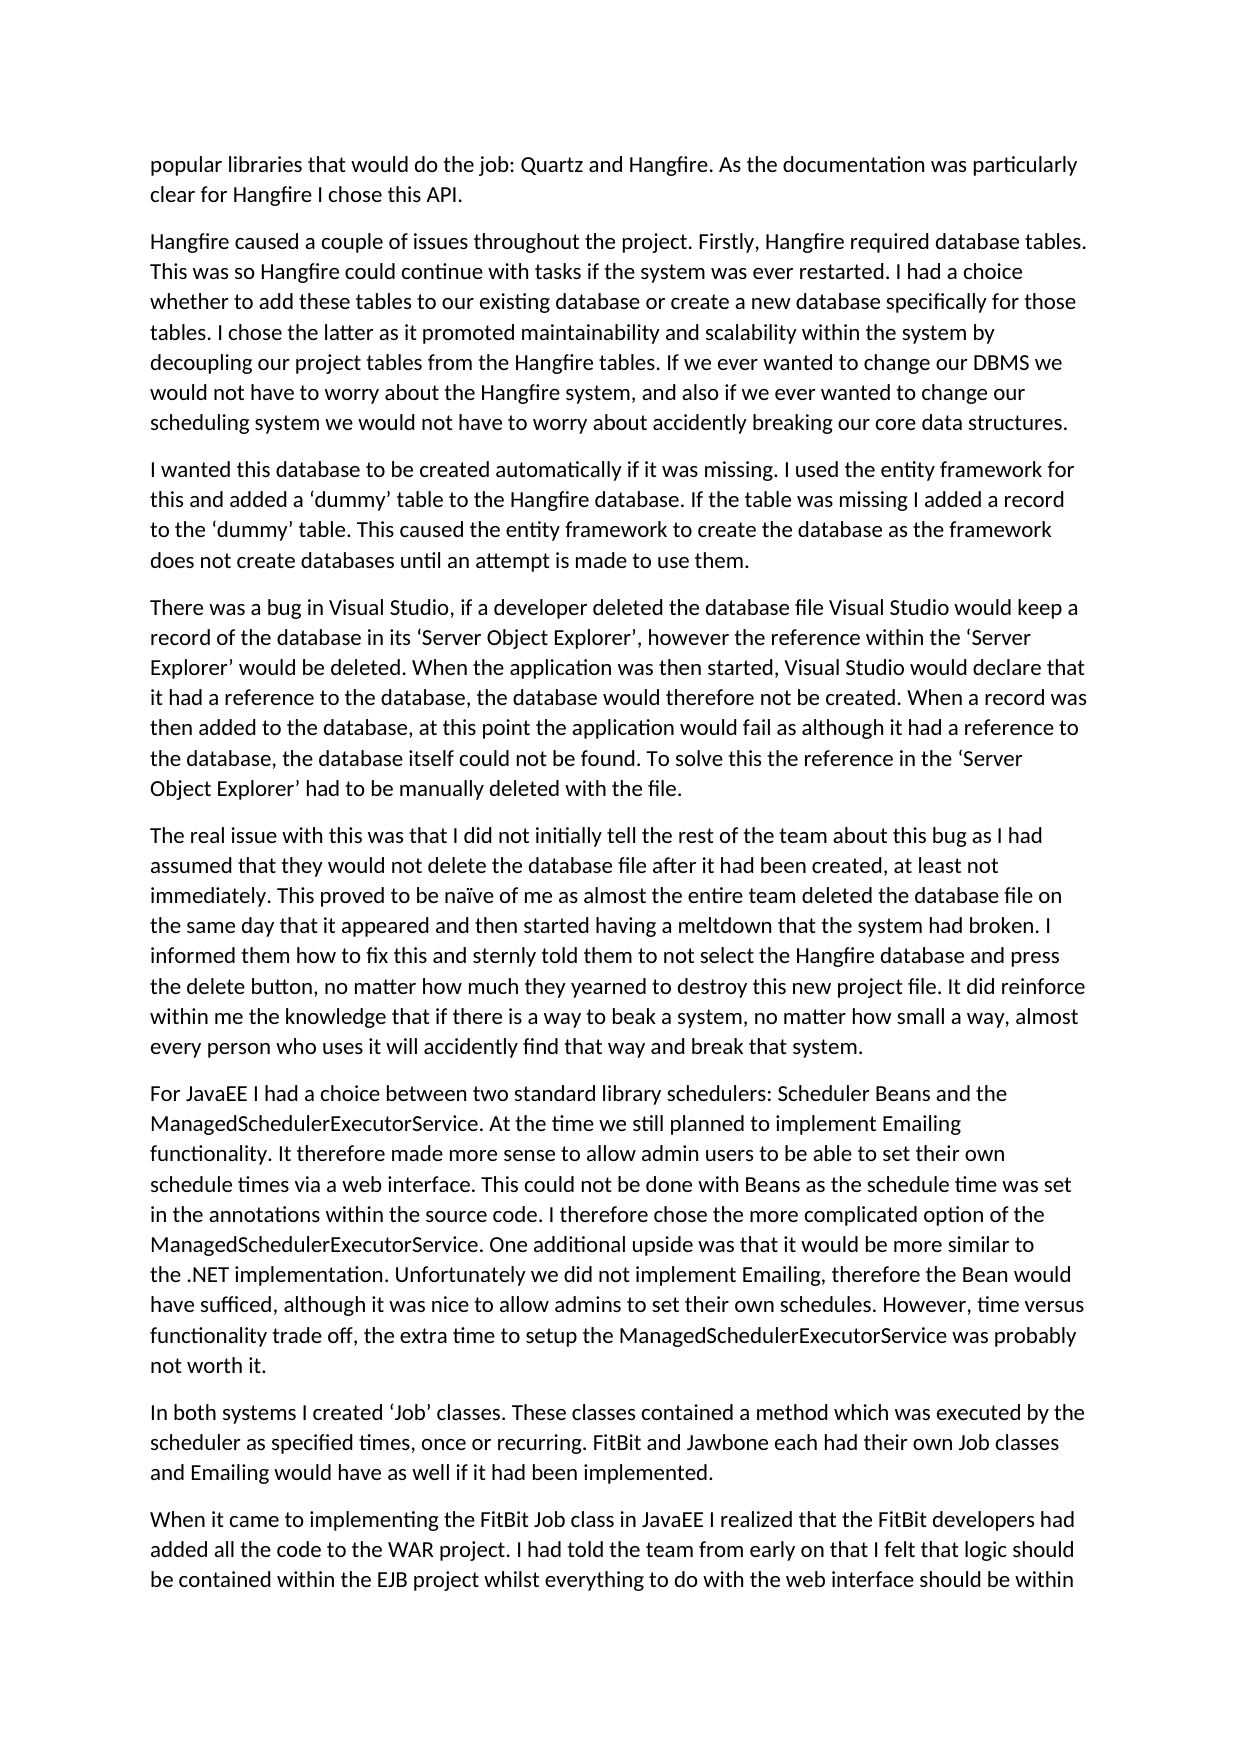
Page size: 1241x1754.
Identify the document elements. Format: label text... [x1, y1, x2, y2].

text For JavaEE I had a choice between two standard library schedulers: Scheduler Beans and the ManagedSchedulerExecutorService. At the time we still planned to implement Emailing functionality. It therefore made more sense to allow admin users to be able to set their own schedule times via a web interface. This could not be done with Beans as the schedule time was set in the annotations within the source code. I therefore chose the more complicated option of the ManagedSchedulerExecutorService. One additional upside was that it would be more similar to the .NET implementation. Unfortunately we did not implement Emailing, therefore the Bean would have sufficed, although it was nice to allow admins to set their own schedules. However, time versus functionality trade off, the extra time to setup the ManagedSchedulerExecutorService was probably not worth it. [150, 1079, 1090, 1379]
text There was a bug in Visual Studio, if a developer deleted the database file Visual Studio would keep a record of the database in its ‘Server Object Explorer’, however the reference within the ‘Server Explorer’ would be deleted. When the application was then started, Visual Studio would declare that it had a reference to the database, the database would therefore not be created. When a record was then added to the database, at this point the application would fail as although it had a reference to the database, the database itself could not be found. To solve this the reference in the ‘Server Object Explorer’ had to be manually deleted with the file. [150, 593, 1090, 802]
text I wanted this database to be created automatically if it was missing. I used the entity framework for this and added a ‘dummy’ table to the Hangfire database. If the table was missing I added a record to the ‘dummy’ table. This caused the entity framework to create the database as the framework does not create databases until an attempt is made to use them. [150, 455, 1090, 574]
text The real issue with this was that I did not initially tell the rest of the team about this bug as I had assumed that they would not delete the database file after it had been created, at least not immediately. This proved to be naïve of me as almost the entire team deleted the database file on the same day that it appeared and then started having a meltdown that the system had broken. I informed them how to fix this and sternly told them to not select the Hangfire database and press the delete button, no matter how much they yearned to destroy this new project file. It did reinforce within me the knowledge that if there is a way to beak a system, no matter how small a way, almost every person who uses it will accidently find that way and break that system. [150, 821, 1090, 1060]
text Hangfire caused a couple of issues throughout the project. Firstly, Hangfire required database tables. This was so Hangfire could continue with tasks if the system was ever restarted. I had a choice whether to add these tables to our existing database or create a new database specifically for those tables. I chose the latter as it promoted maintainability and scalability within the system by decoupling our project tables from the Hangfire tables. If we ever wanted to change our DBMS we would not have to worry about the Hangfire system, and also if we ever wanted to change our scheduling system we would not have to worry about accidently breaking our core data structures. [150, 227, 1090, 436]
text In both systems I created ‘Job’ classes. These classes contained a method which was executed by the scheduler as specified times, once or recurring. FitBit and Jawbone each had their own Job classes and Emailing would have as well if it had been implemented. [150, 1398, 1090, 1486]
